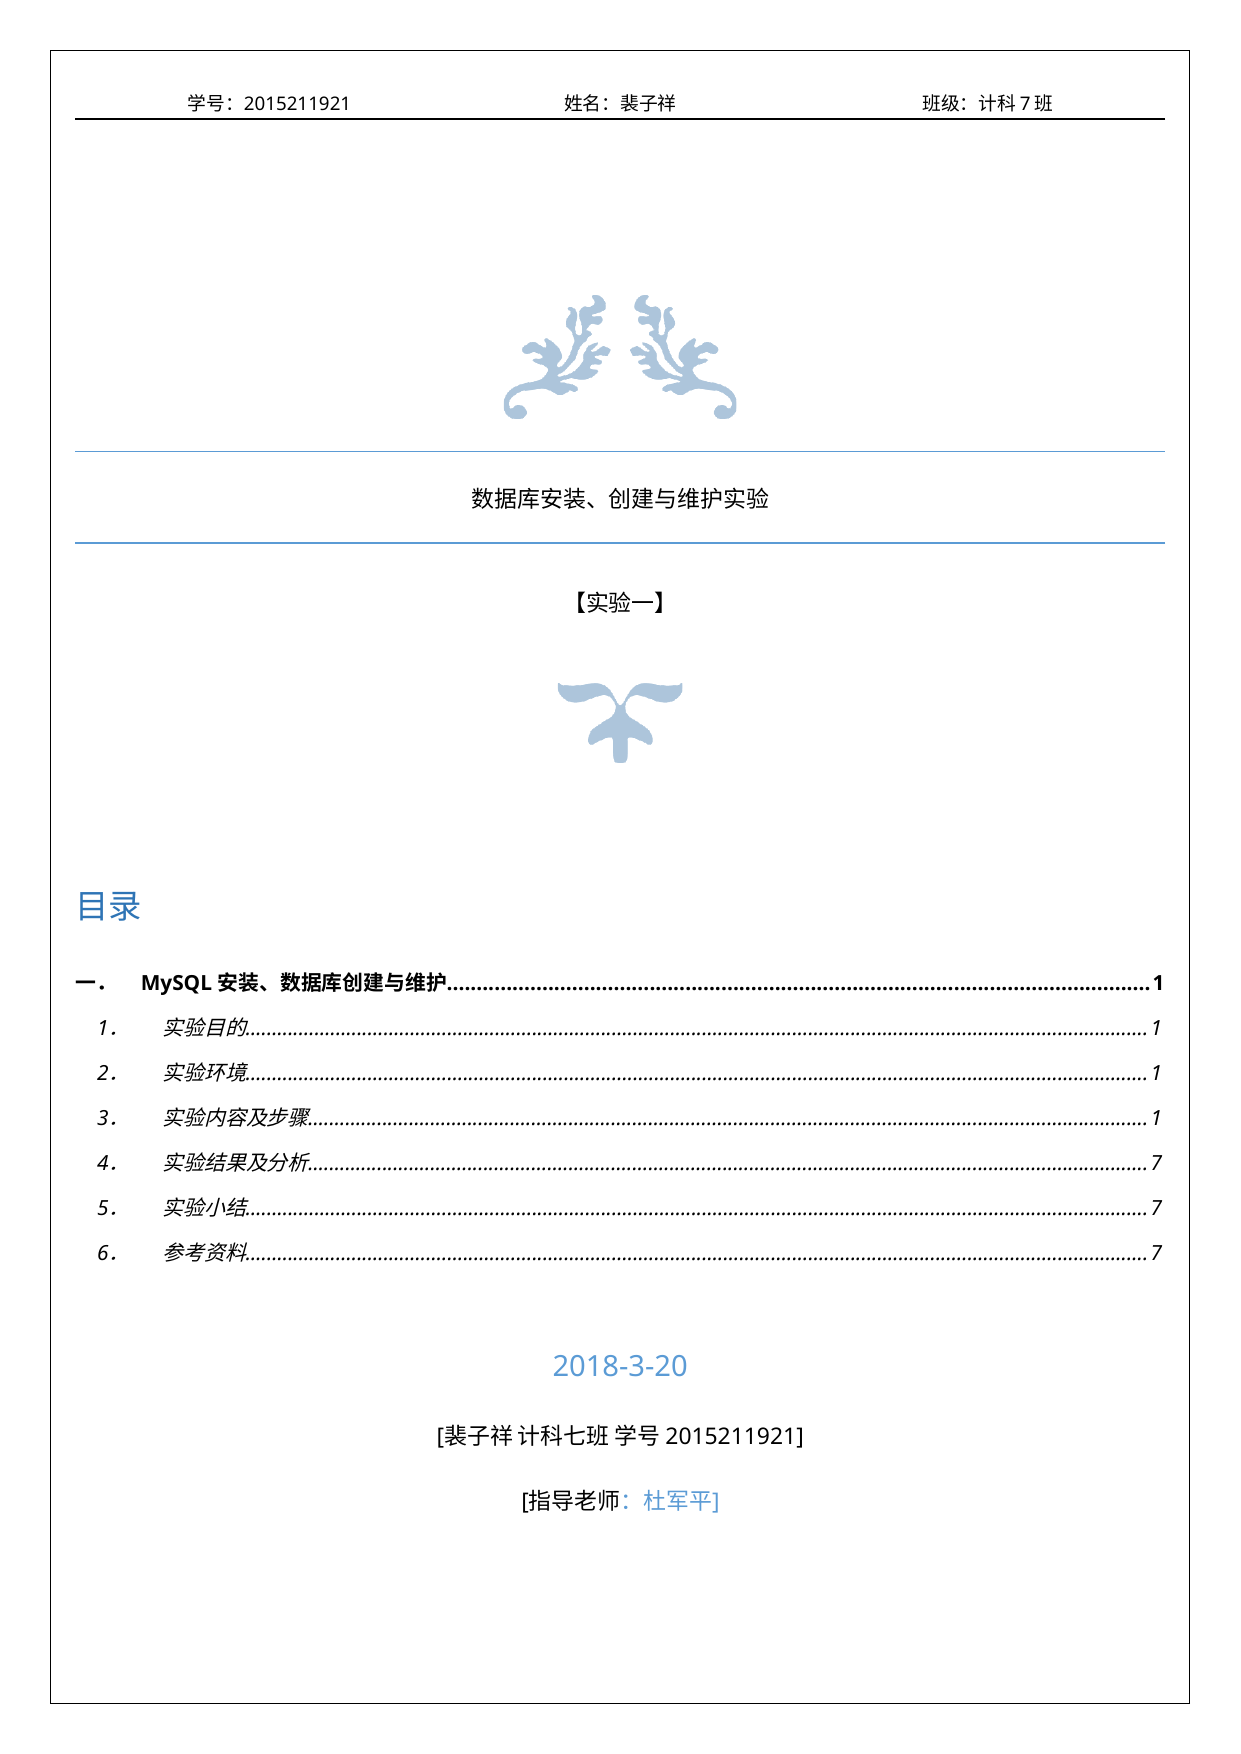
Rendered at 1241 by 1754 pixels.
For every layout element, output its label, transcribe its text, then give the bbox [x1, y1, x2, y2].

text ：杜军平] [75, 1467, 1165, 1532]
